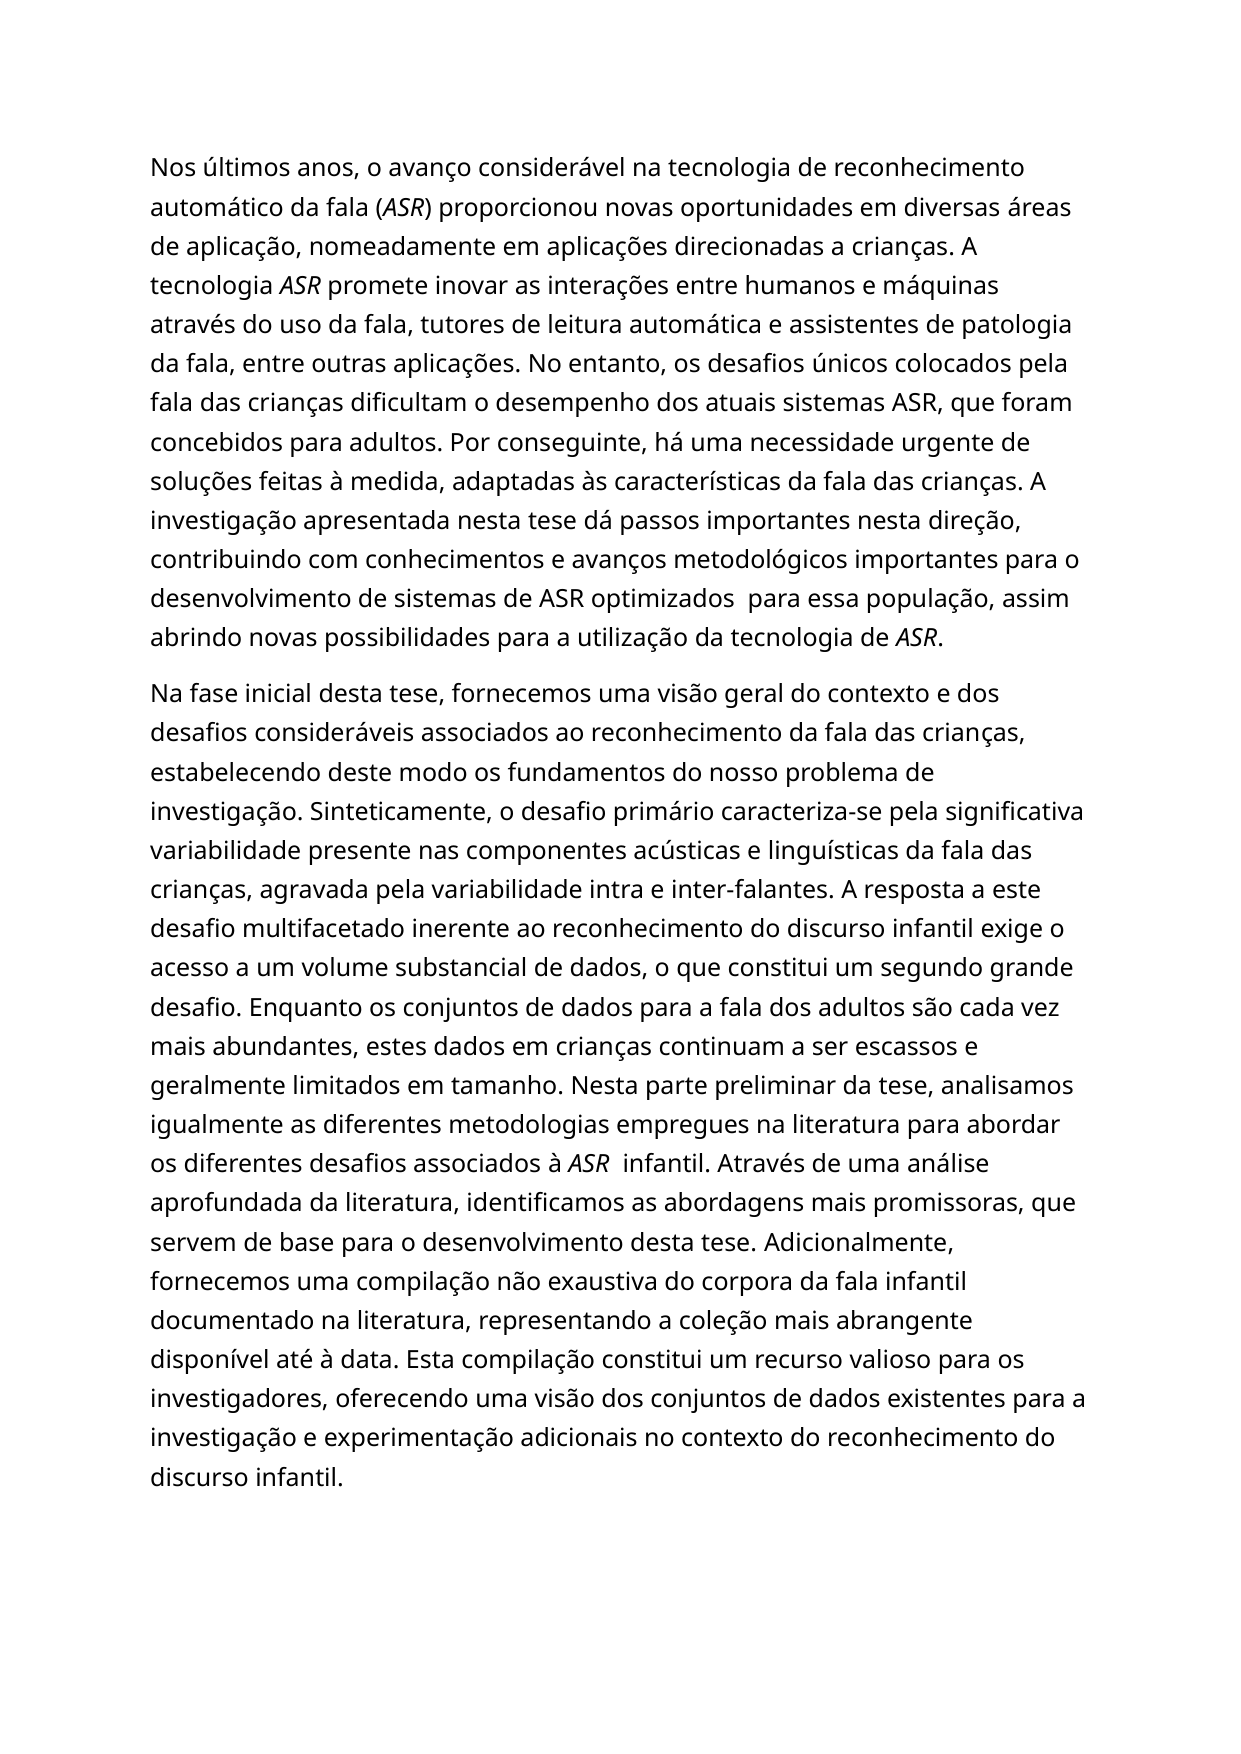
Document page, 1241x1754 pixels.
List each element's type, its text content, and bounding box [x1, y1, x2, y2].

text Na fase inicial desta tese, fornecemos uma visão geral do contexto e dos desafios consideráveis associados ao reconhecimento da fala das crianças, estabelecendo deste modo os fundamentos do nosso problema de investigação. Sinteticamente, o desafio primário caracteriza-se pela significativa variabilidade presente nas componentes acústicas e linguísticas da fala das crianças, agravada pela variabilidade intra e inter-falantes. A resposta a este desafio multifacetado inerente ao reconhecimento do discurso infantil exige o acesso a um volume substancial de dados, o que constitui um segundo grande desafio. Enquanto os conjuntos de dados para a fala dos adultos são cada vez mais abundantes, estes dados em crianças continuam a ser escassos e geralmente limitados em tamanho. Nesta parte preliminar da tese, analisamos igualmente as diferentes metodologias empregues na literatura para abordar os diferentes desafios associados à ASR infantil. Através de uma análise aprofundada da literatura, identificamos as abordagens mais promissoras, que servem de base para o desenvolvimento desta tese. Adicionalmente, fornecemos uma compilação não exaustiva do corpora da fala infantil documentado na literatura, representando a coleção mais abrangente disponível até à data. Esta compilação constitui um recurso valioso para os investigadores, oferecendo uma visão dos conjuntos de dados existentes para a investigação e experimentação adicionais no contexto do reconhecimento do discurso infantil. [150, 676, 1090, 1493]
text Nos últimos anos, o avanço considerável na tecnologia de reconhecimento automático da fala (ASR) proporcionou novas oportunidades em diversas áreas de aplicação, nomeadamente em aplicações direcionadas a crianças. A tecnologia ASR promete inovar as interações entre humanos e máquinas através do uso da fala, tutores de leitura automática e assistentes de patologia da fala, entre outras aplicações. No entanto, os desafios únicos colocados pela fala das crianças dificultam o desempenho dos atuais sistemas ASR, que foram concebidos para adultos. Por conseguinte, há uma necessidade urgente de soluções feitas à medida, adaptadas às características da fala das crianças. A investigação apresentada nesta tese dá passos importantes nesta direção, contribuindo com conhecimentos e avanços metodológicos importantes para o desenvolvimento de sistemas de ASR optimizados para essa população, assim abrindo novas possibilidades para a utilização da tecnologia de ASR. [150, 150, 1090, 654]
